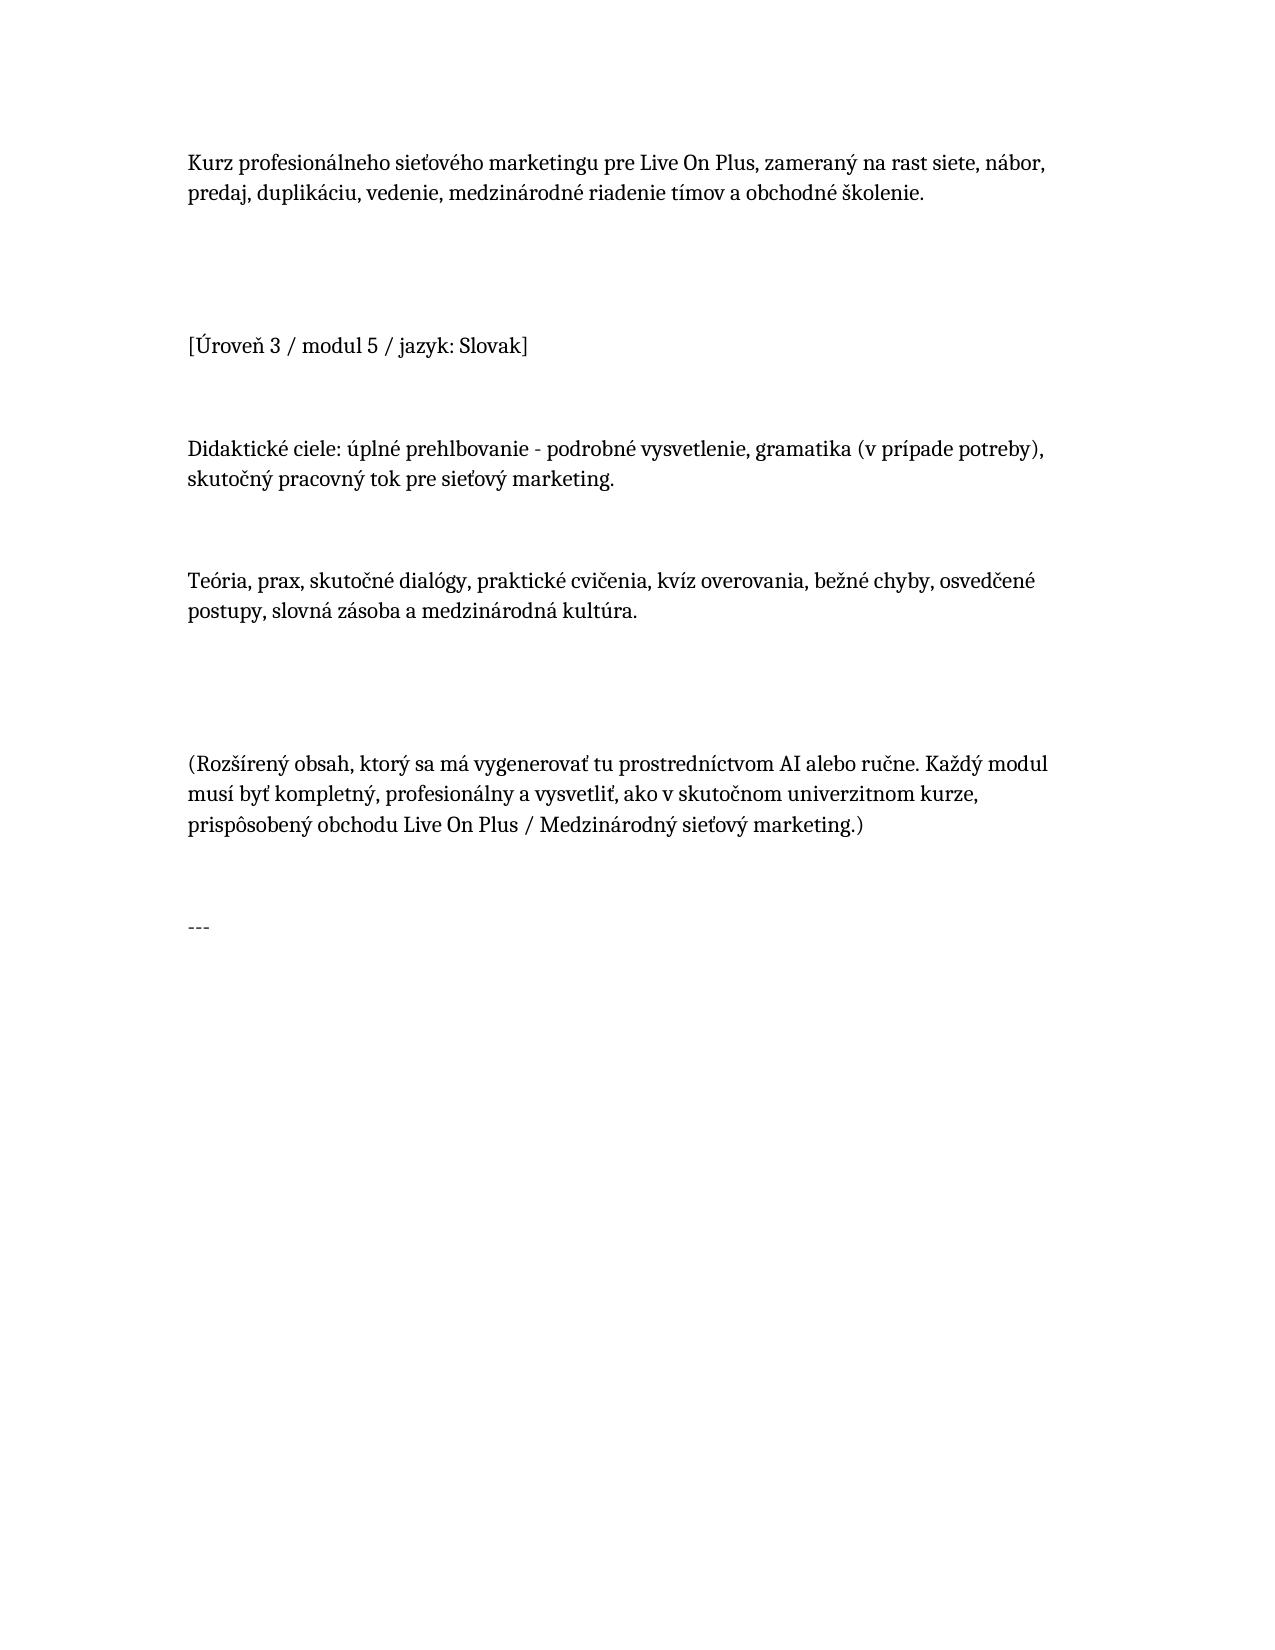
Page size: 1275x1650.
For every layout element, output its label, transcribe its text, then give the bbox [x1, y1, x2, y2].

text (Rozšírený obsah, ktorý sa má vygenerovať tu prostredníctvom AI alebo ručne. Každý modul musí byť kompletný, profesionálny a vysvetliť, ako v skutočnom univerzitnom kurze, prispôsobený obchodu Live On Plus / Medzinárodný sieťový marketing.) [187, 751, 1087, 838]
text [Úroveň 3 / modul 5 / jazyk: Slovak] [187, 333, 1087, 360]
text Kurz profesionálneho sieťového marketingu pre Live On Plus, zameraný na rast siete, nábor, predaj, duplikáciu, vedenie, medzinárodné riadenie tímov a obchodné školenie. [187, 150, 1087, 207]
text Didaktické ciele: úplné prehlbovanie - podrobné vysvetlenie, gramatika (v prípade potreby), skutočný pracovný tok pre sieťový marketing. [187, 435, 1087, 492]
text --- [187, 913, 1087, 940]
text Teória, prax, skutočné dialógy, praktické cvičenia, kvíz overovania, bežné chyby, osvedčené postupy, slovná zásoba a medzinárodná kultúra. [187, 568, 1087, 624]
